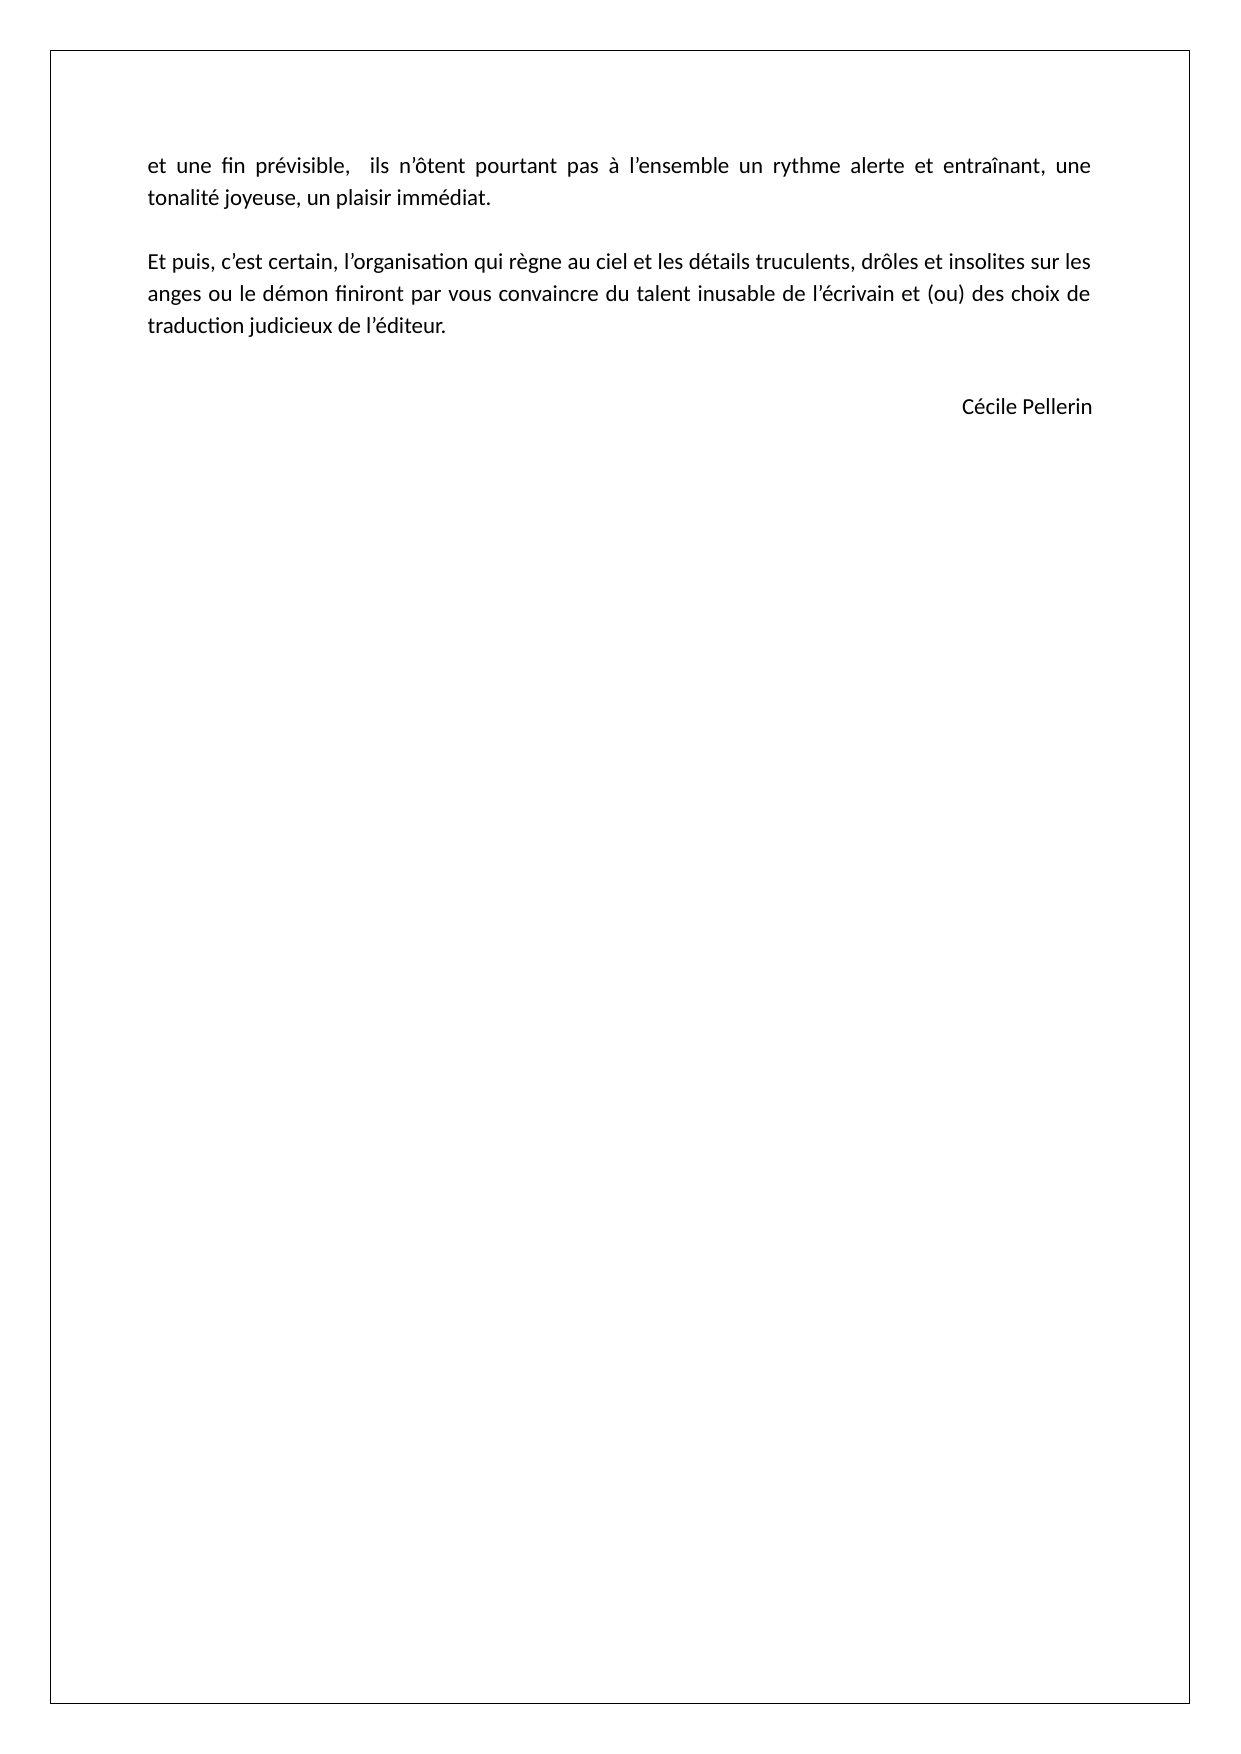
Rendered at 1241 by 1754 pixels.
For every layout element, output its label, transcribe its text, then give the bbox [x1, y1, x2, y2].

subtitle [147, 147, 1093, 211]
subtitle Et puis, c’est certain, l’organisation qui règne au ciel et les détails truculents, drôles et insolites sur les anges ou le démon finiront par vous convaincre du talent inusable de l’écrivain et (ou) des choix de traduction judicieux de l’éditeur. [147, 243, 1093, 339]
text Cécile Pellerin [147, 392, 1093, 420]
